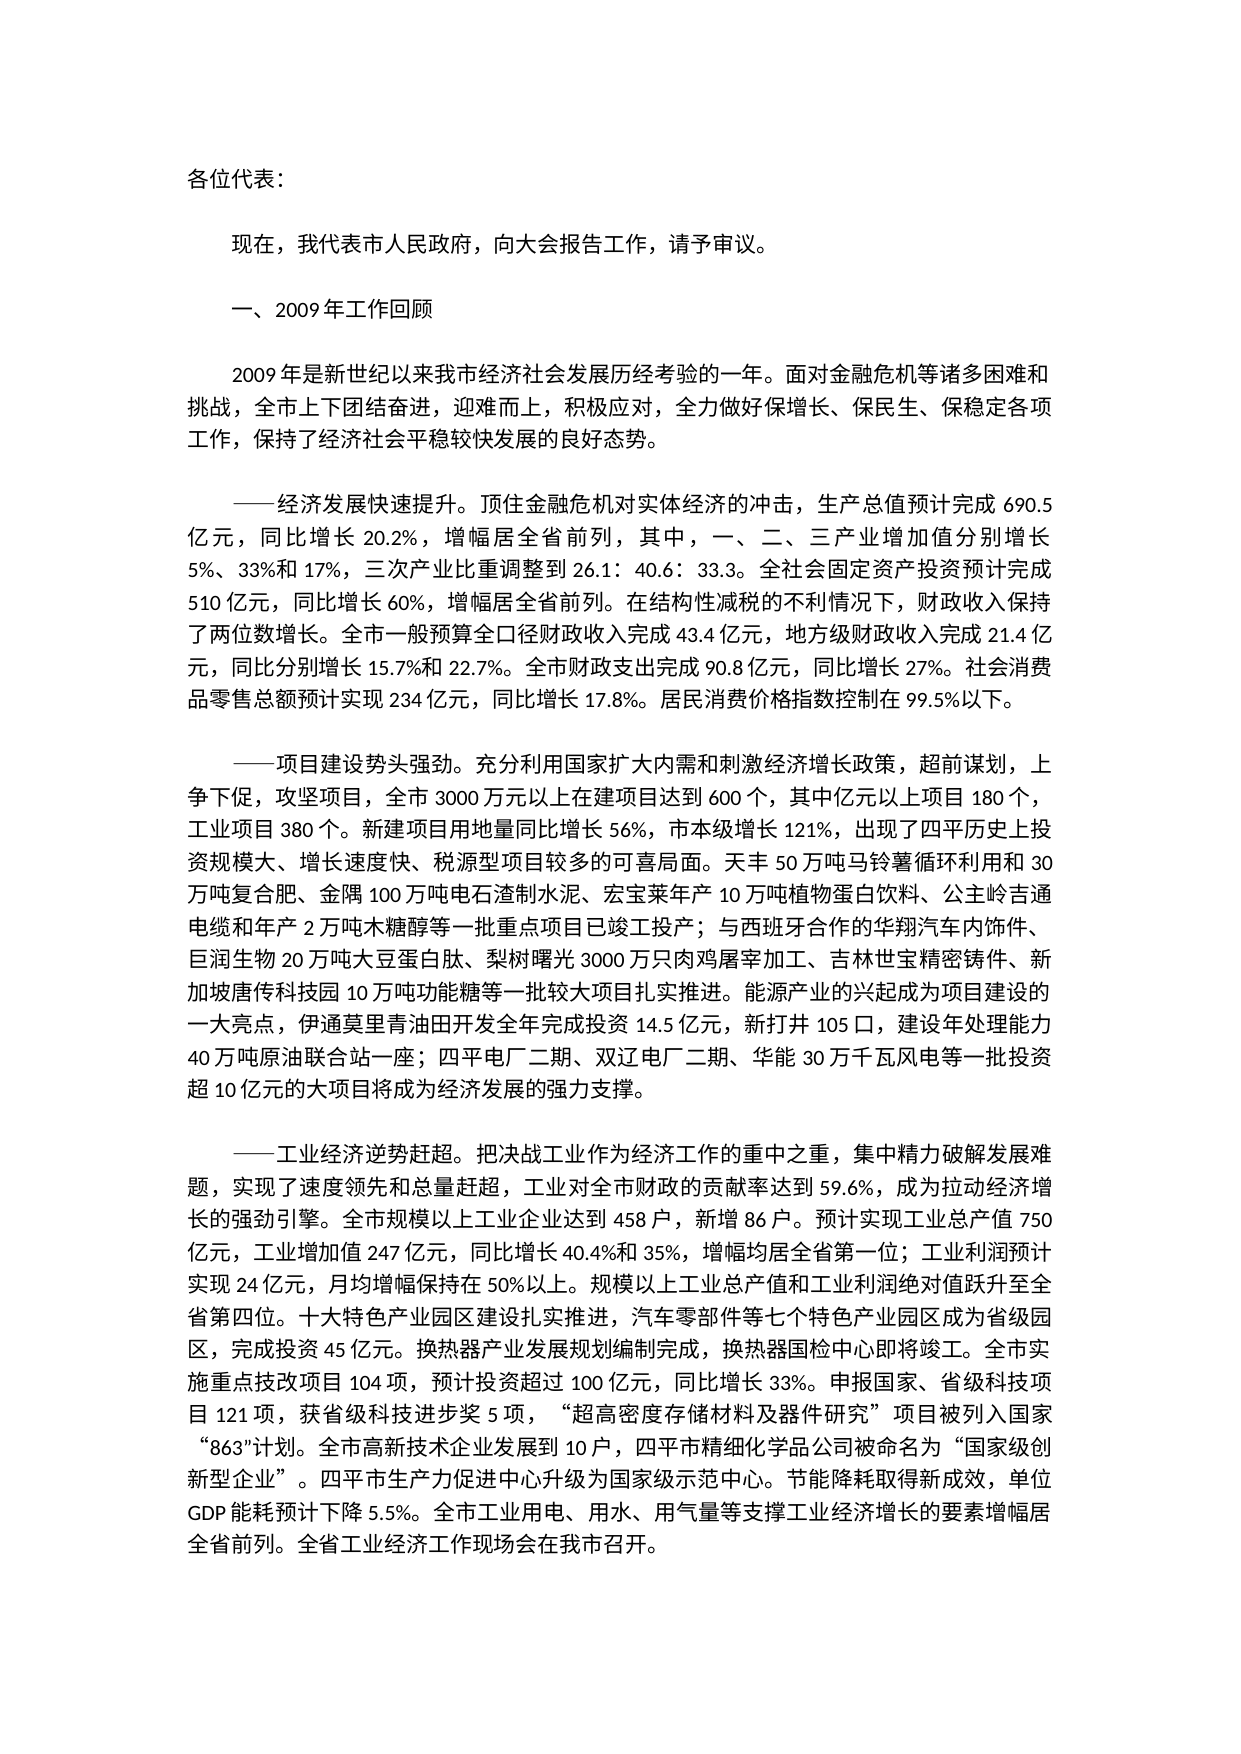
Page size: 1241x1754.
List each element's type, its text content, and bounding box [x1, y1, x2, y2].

text ――经济发展快速提升。顶住金融危机对实体经济的冲击，生产总值预计完成690.5亿元，同比增长20.2%，增幅居全省前列，其中，一、二、三产业增加值分别增长5%、33%和17%，三次产业比重调整到26.1：40.6：33.3。全社会固定资产投资预计完成510亿元，同比增长60%，增幅居全省前列。在结构性减税的不利情况下，财政收入保持了两位数增长。全市一般预算全口径财政收入完成43.4亿元，地方级财政收入完成21.4亿元，同比分别增长15.7%和 22.7%。全市财政支出完成90.8亿元，同比增长27%。社会消费品零售总额预计实现234亿元，同比增长17.8%。居民消费价格指数控制在99.5%以下。 [187, 487, 1053, 714]
text ――项目建设势头强劲。充分利用国家扩大内需和刺激经济增长政策，超前谋划，上争下促，攻坚项目，全市3000万元以上在建项目达到600个，其中亿元以上项目180个，工业项目380个。新建项目用地量同比增长56%，市本级增长121%，出现了四平历史上投资规模大、增长速度快、税源型项目较多的可喜局面。天丰50万吨马铃薯循环利用和30万吨复合肥、金隅100万吨电石渣制水泥、宏宝莱年产10万吨植物蛋白饮料、公主岭吉通电缆和年产2万吨木糖醇等一批重点项目已竣工投产；与西班牙合作的华翔汽车内饰件、巨润生物20万吨大豆蛋白肽、梨树曙光3000万只肉鸡屠宰加工、吉林世宝精密铸件、新加坡唐传科技园10万吨功能糖等一批较大项目扎实推进。能源产业的兴起成为项目建设的一大亮点，伊通莫里青油田开发全年完成投资14.5亿元，新打井105口，建设年处理能力40万吨原油联合站一座；四平电厂二期、双辽电厂二期、华能30万千瓦风电等一批投资超10亿元的大项目将成为经济发展的强力支撑。 [187, 747, 1053, 1104]
text 一、2009年工作回顾 [187, 292, 1053, 324]
text 现在，我代表市人民政府，向大会报告工作，请予审议。 [187, 227, 1053, 259]
text 各位代表： [187, 162, 1053, 194]
text ――工业经济逆势赶超。把决战工业作为经济工作的重中之重，集中精力破解发展难题，实现了速度领先和总量赶超，工业对全市财政的贡献率达到59.6%，成为拉动经济增长的强劲引擎。全市规模以上工业企业达到458户，新增86户。预计实现工业总产值750亿元，工业增加值247亿元，同比增长40.4%和35%，增幅均居全省第一位；工业利润预计实现24亿元，月均增幅保持在50%以上。规模以上工业总产值和工业利润绝对值跃升至全省第四位。十大特色产业园区建设扎实推进，汽车零部件等七个特色产业园区成为省级园区，完成投资45亿元。换热器产业发展规划编制完成，换热器国检中心即将竣工。全市实施重点技改项目104项，预计投资超过100亿元，同比增长33%。申报国家、省级科技项目121项，获省级科技进步奖5项，“超高密度存储材料及器件研究”项目被列入国家“863”计划。全市高新技术企业发展到10户，四平市精细化学品公司被命名为“国家级创新型企业”。四平市生产力促进中心升级为国家级示范中心。节能降耗取得新成效，单位GDP能耗预计下降5.5%。全市工业用电、用水、用气量等支撑工业经济增长的要素增幅居全省前列。全省工业经济工作现场会在我市召开。 [187, 1137, 1053, 1559]
text 2009年是新世纪以来我市经济社会发展历经考验的一年。面对金融危机等诸多困难和挑战，全市上下团结奋进，迎难而上，积极应对，全力做好保增长、保民生、保稳定各项工作，保持了经济社会平稳较快发展的良好态势。 [187, 357, 1053, 454]
